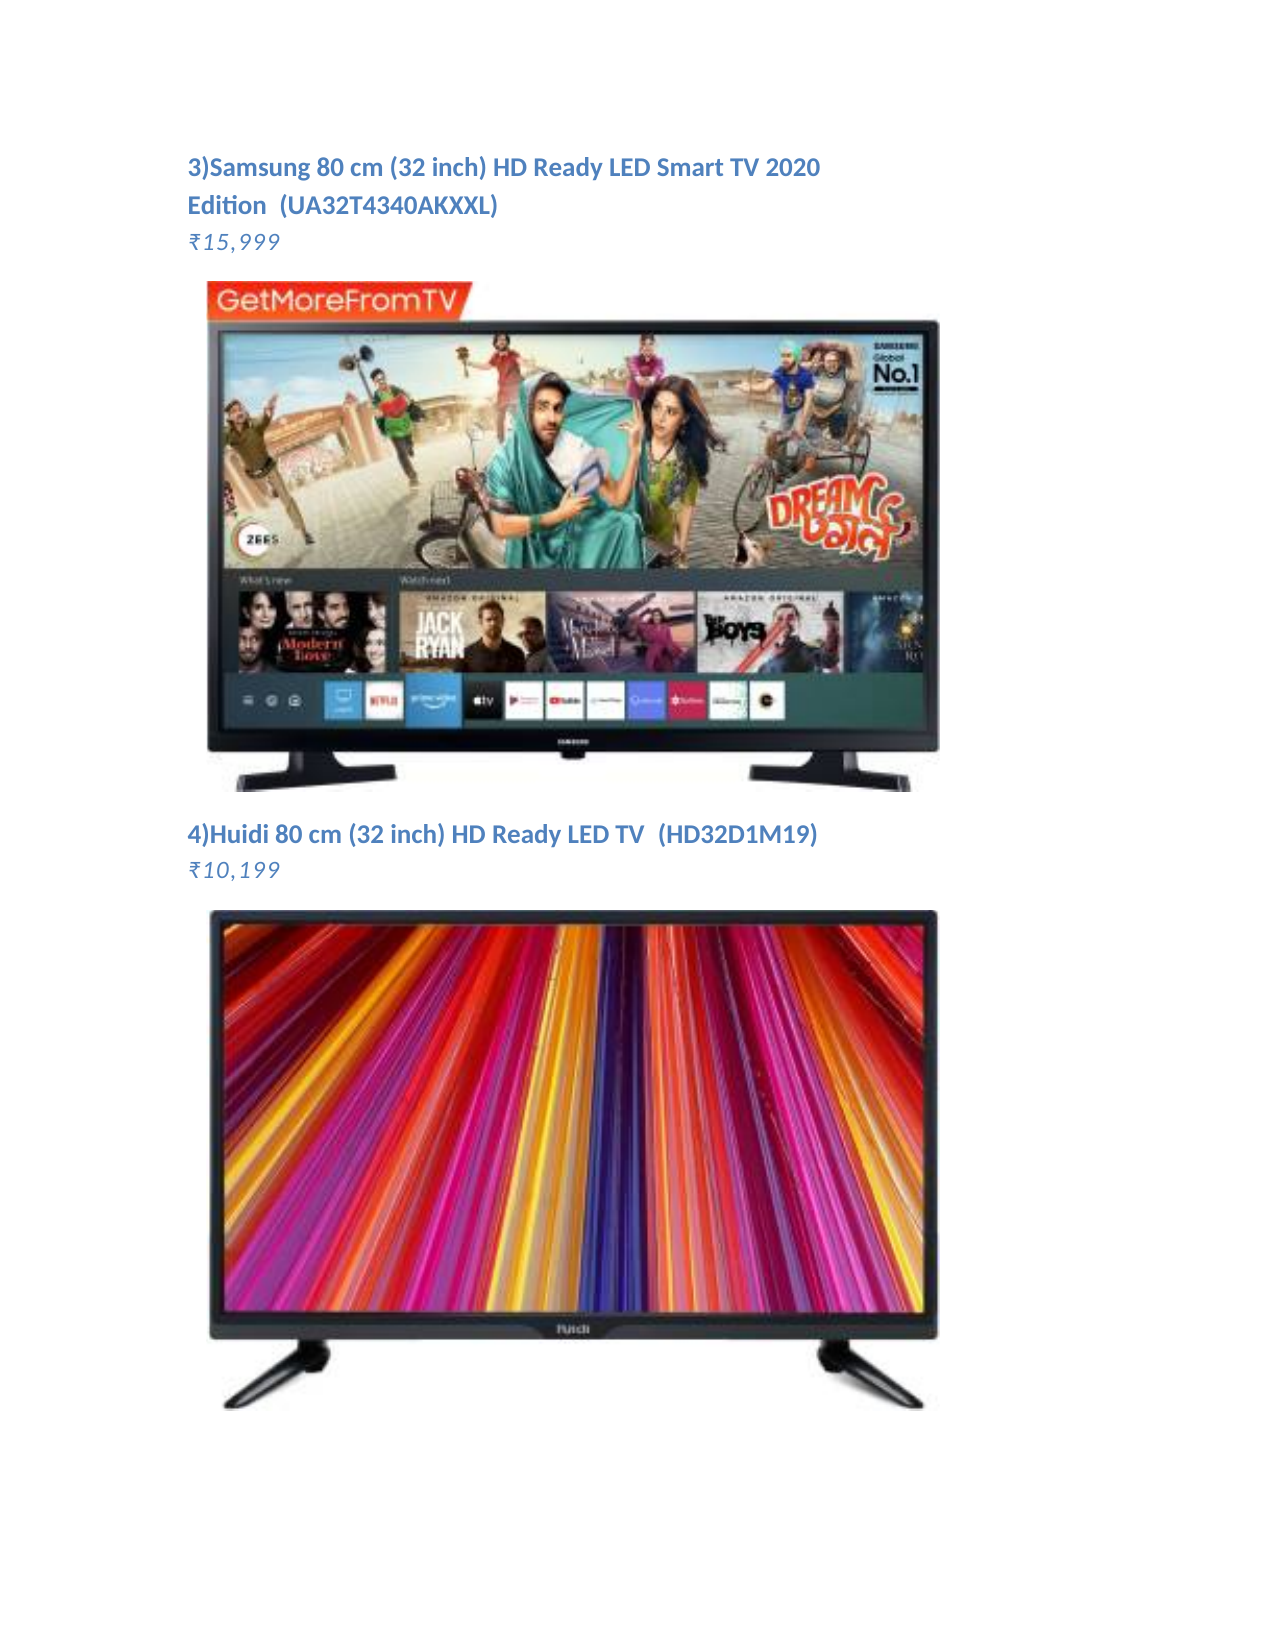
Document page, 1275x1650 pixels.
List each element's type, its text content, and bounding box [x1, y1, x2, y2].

picture [206, 910, 940, 1411]
picture [206, 281, 940, 792]
subtitle ₹10,199 [187, 855, 1087, 885]
subtitle 3)Samsung 80 cm (32 inch) HD Ready LED Smart TV 2020 Edition (UA32T4340AKXXL) [187, 150, 1087, 221]
subtitle ₹15,999 [187, 226, 1087, 256]
subtitle 4)Huidi 80 cm (32 inch) HD Ready LED TV (HD32D1M19) [187, 817, 1087, 850]
